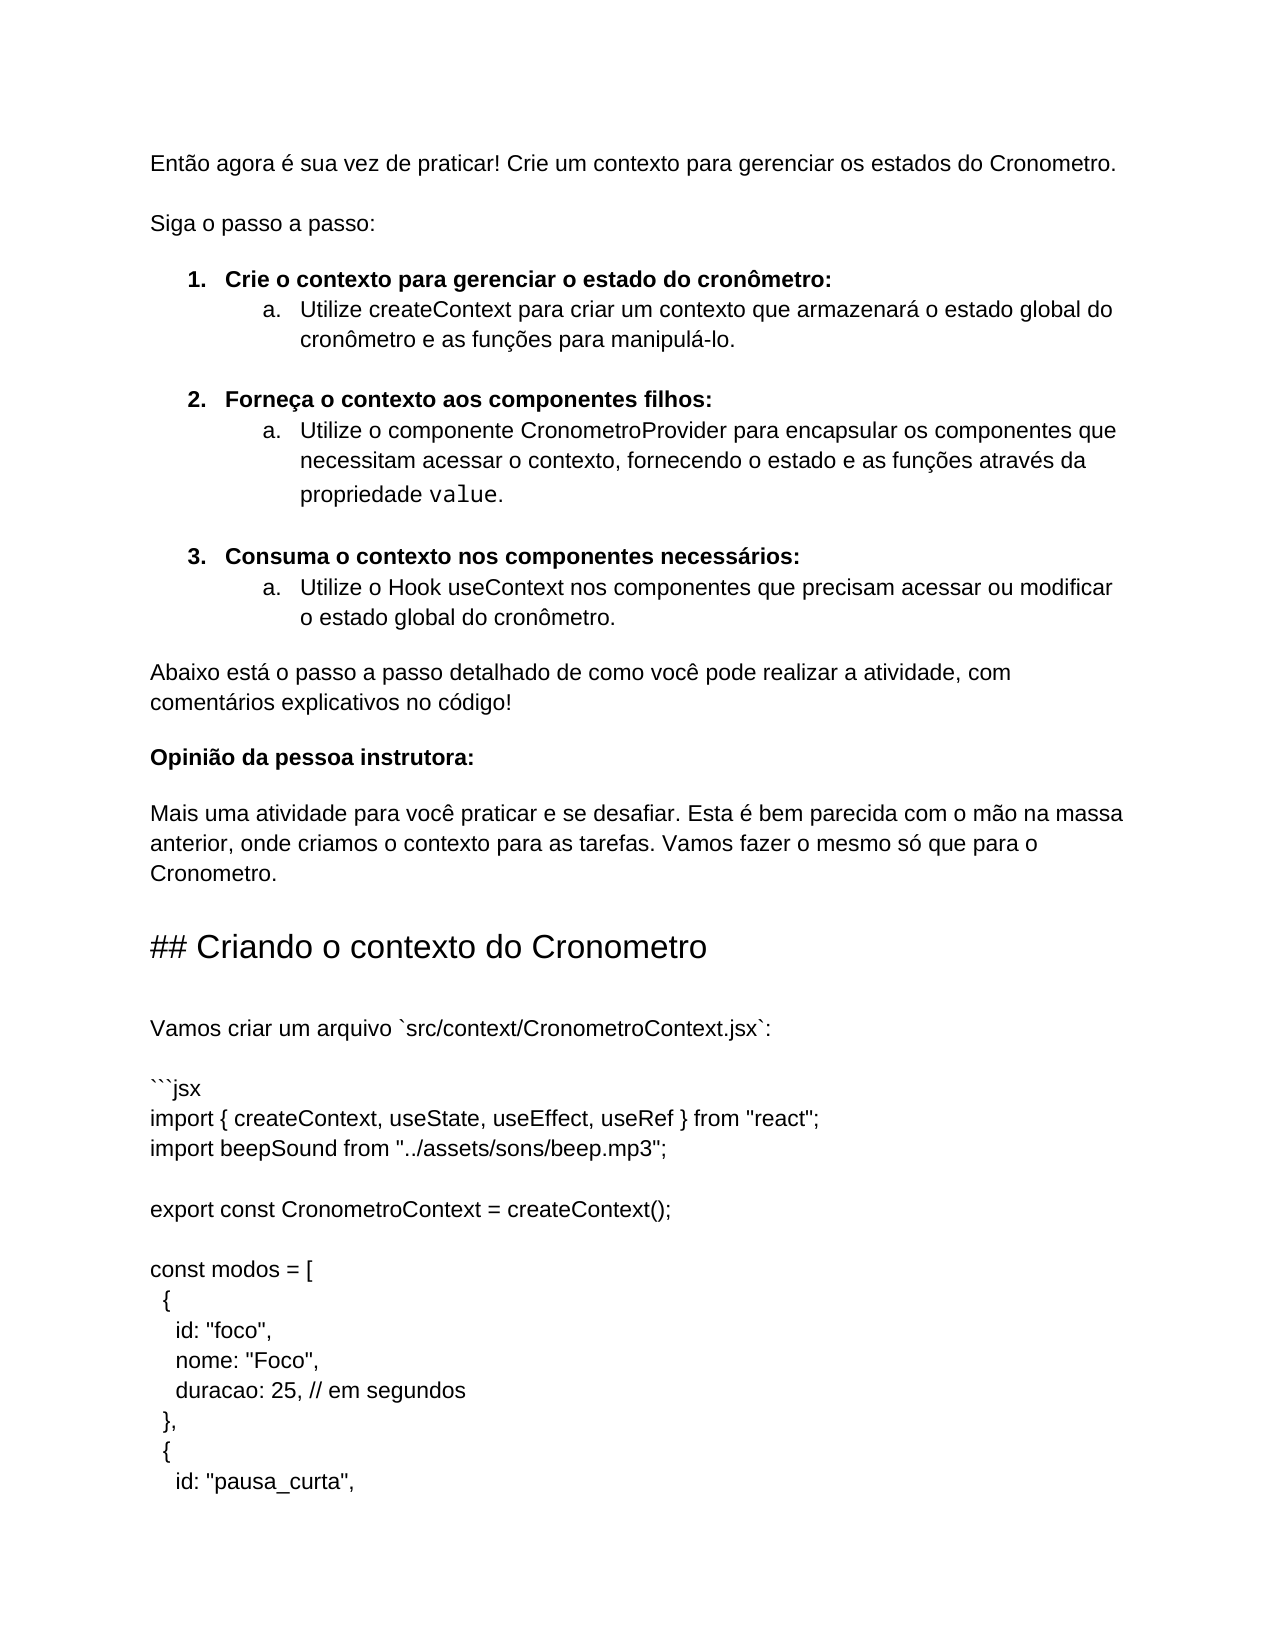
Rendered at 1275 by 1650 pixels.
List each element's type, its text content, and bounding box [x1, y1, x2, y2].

text ```jsx [150, 1075, 1125, 1101]
subtitle ## Criando o contexto do Cronometro [150, 928, 1125, 966]
list Utilize o componente CronometroProvider para encapsular os componentes que necessitam acessar o contexto, fornecendo o estado e as funções através da propriedade value. [262, 417, 1125, 539]
text Então agora é sua vez de praticar! Crie um contexto para gerenciar os estados do Cronometro. [150, 150, 1125, 176]
list Utilize o Hook useContext nos componentes que precisam acessar ou modificar o estado global do cronômetro. [262, 573, 1125, 630]
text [150, 1105, 1125, 1494]
list Forneça o contexto aos componentes filhos: [187, 386, 1125, 413]
text Mais uma atividade para você praticar e se desafiar. Esta é bem parecida com o mão na massa anterior, onde criamos o contexto para as tarefas. Vamos fazer o mesmo só que para o Cronometro. [150, 799, 1125, 886]
text Abaixo está o passo a passo detalhado de como você pode realizar a atividade, com comentários explicativos no código! [150, 659, 1125, 715]
text Siga o passo a passo: [150, 210, 1125, 237]
list Utilize createContext para criar um contexto que armazenará o estado global do cronômetro e as funções para manipulá-lo. [262, 296, 1125, 383]
list Consuma o contexto nos componentes necessários: [187, 543, 1125, 569]
text Opinião da pessoa instrutora: [150, 744, 1125, 771]
text Vamos criar um arquivo `src/context/CronometroContext.jsx`: [150, 1014, 1125, 1041]
list Crie o contexto para gerenciar o estado do cronômetro: [187, 266, 1125, 292]
